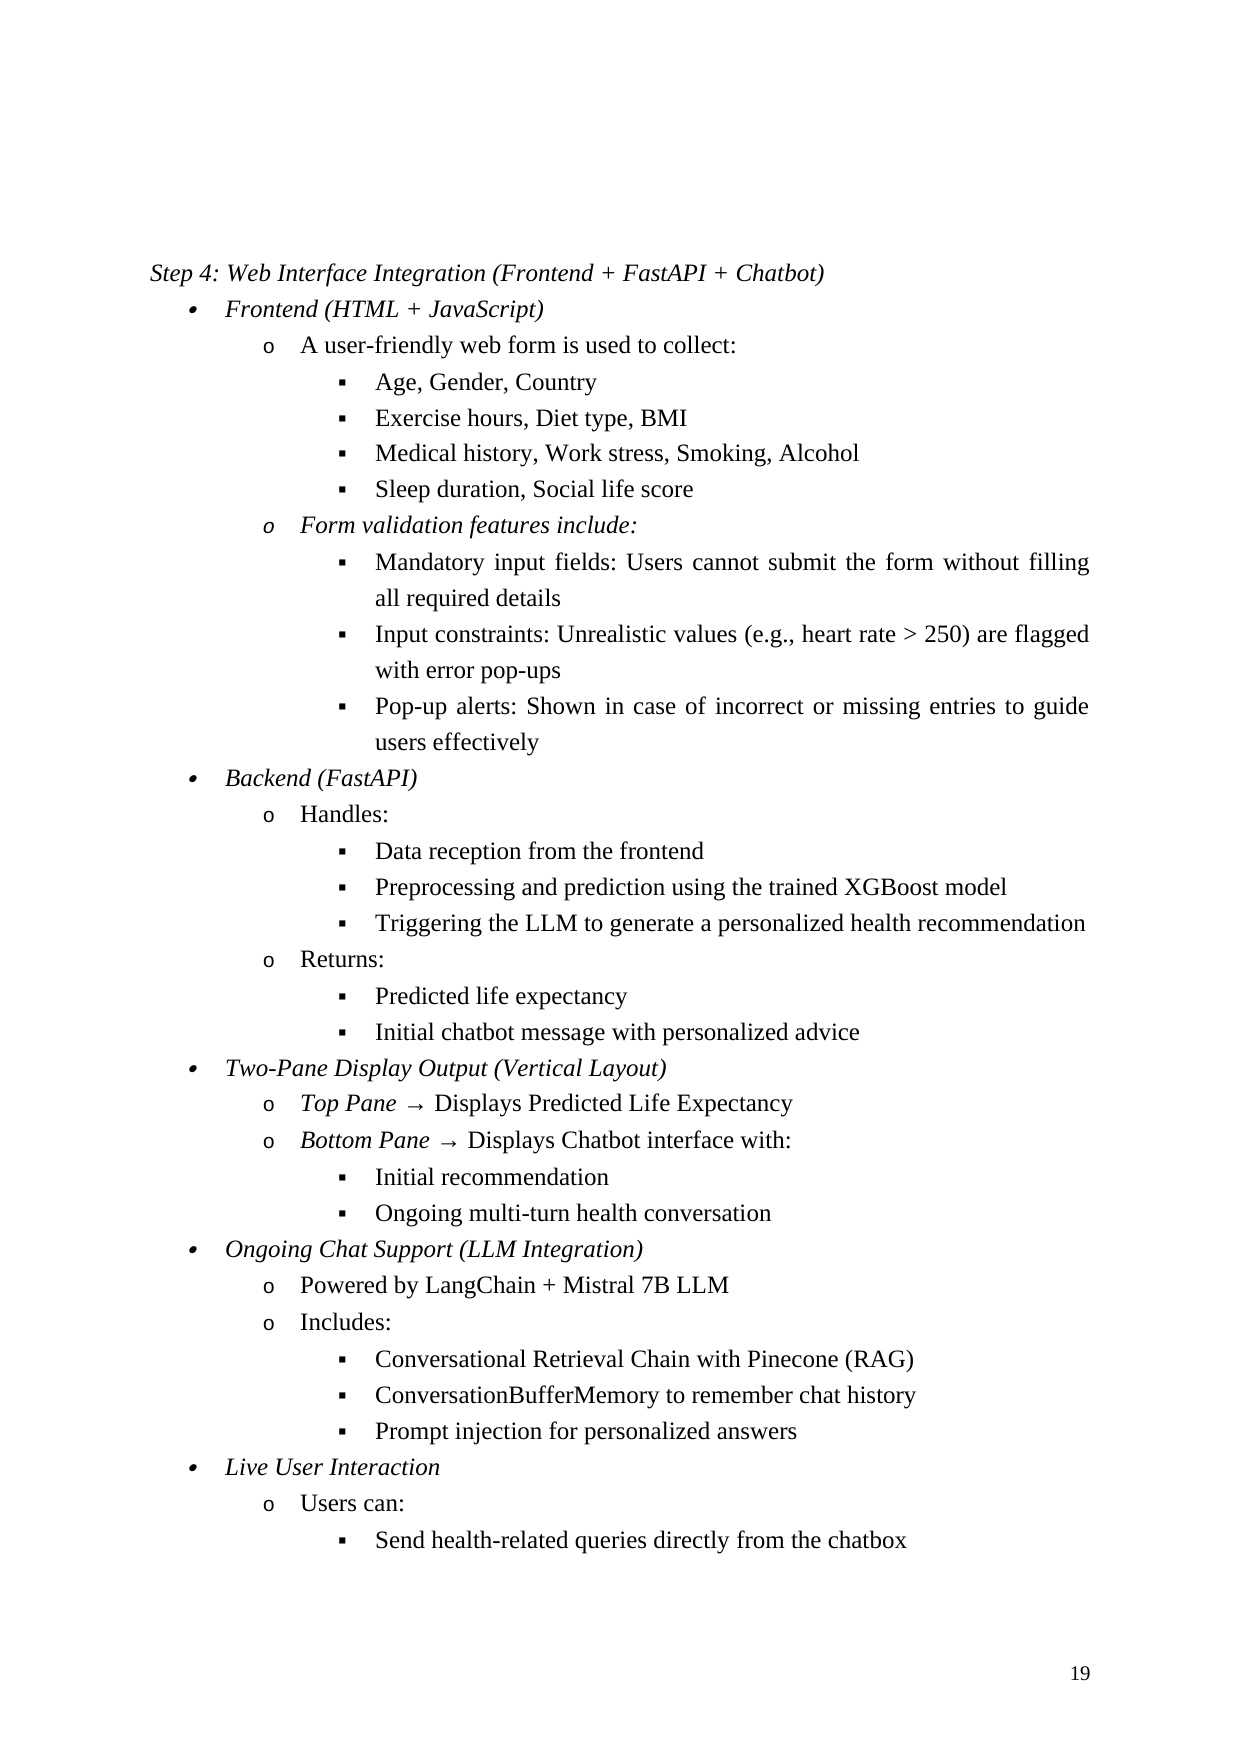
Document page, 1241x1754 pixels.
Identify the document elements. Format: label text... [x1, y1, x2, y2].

list Initial chatbot message with personalized advice [337, 1017, 1090, 1045]
list Triggering the LLM to generate a personalized health recommendation [337, 908, 1090, 937]
list Ongoing multi-turn health conversation [337, 1198, 1090, 1227]
list Bottom Pane → Displays Chatbot interface with: [262, 1126, 1090, 1155]
list Conversational Retrieval Chain with Pinecone (RAG) [337, 1344, 1090, 1373]
list Age, Gender, Country [337, 367, 1090, 395]
list Users can: [262, 1488, 1090, 1518]
list Backend (FastAPI) [187, 763, 1090, 792]
list Initial recommendation [337, 1162, 1090, 1191]
list Sleep duration, Social life score [337, 474, 1090, 503]
list Input constraints: Unrealistic values (e.g., heart rate > 250) are flagged with error pop-ups [337, 619, 1090, 684]
list Top Pane → Displays Predicted Life Expectancy [262, 1088, 1090, 1118]
list Frontend (HTML + JavaScript) [187, 294, 1090, 322]
list Powered by LangChain + Mistral 7B LLM [262, 1270, 1090, 1300]
list Preprocessing and prediction using the trained XGBoost model [337, 872, 1090, 901]
list Returns: [262, 944, 1090, 973]
list Ongoing Chat Support (LLM Integration) [187, 1234, 1090, 1263]
list Predicted life expectancy [337, 981, 1090, 1009]
list Live User Interaction [187, 1452, 1090, 1481]
list ConversationBufferMemory to remember chat history [337, 1380, 1090, 1409]
list A user-friendly web form is used to collect: [262, 330, 1090, 359]
list Prompt injection for personalized answers [337, 1416, 1090, 1445]
list Form validation features include: [262, 510, 1090, 540]
list Exercise hours, Diet type, BMI [337, 403, 1090, 431]
list Two-Pane Display Output (Vertical Layout) [187, 1053, 1090, 1081]
list Mandatory input fields: Users cannot submit the form without filling all required details [337, 547, 1090, 612]
list Medical history, Work stress, Smoking, Alcohol [337, 438, 1090, 467]
list Includes: [262, 1307, 1090, 1337]
list Data reception from the frontend [337, 836, 1090, 865]
text Step 4: Web Interface Integration (Frontend + FastAPI + Chatbot) [150, 258, 1090, 287]
list Send health-related queries directly from the chatbox [337, 1525, 1090, 1554]
list Pop-up alerts: Shown in case of incorrect or missing entries to guide users effectively [337, 691, 1090, 756]
list Handles: [262, 799, 1090, 828]
